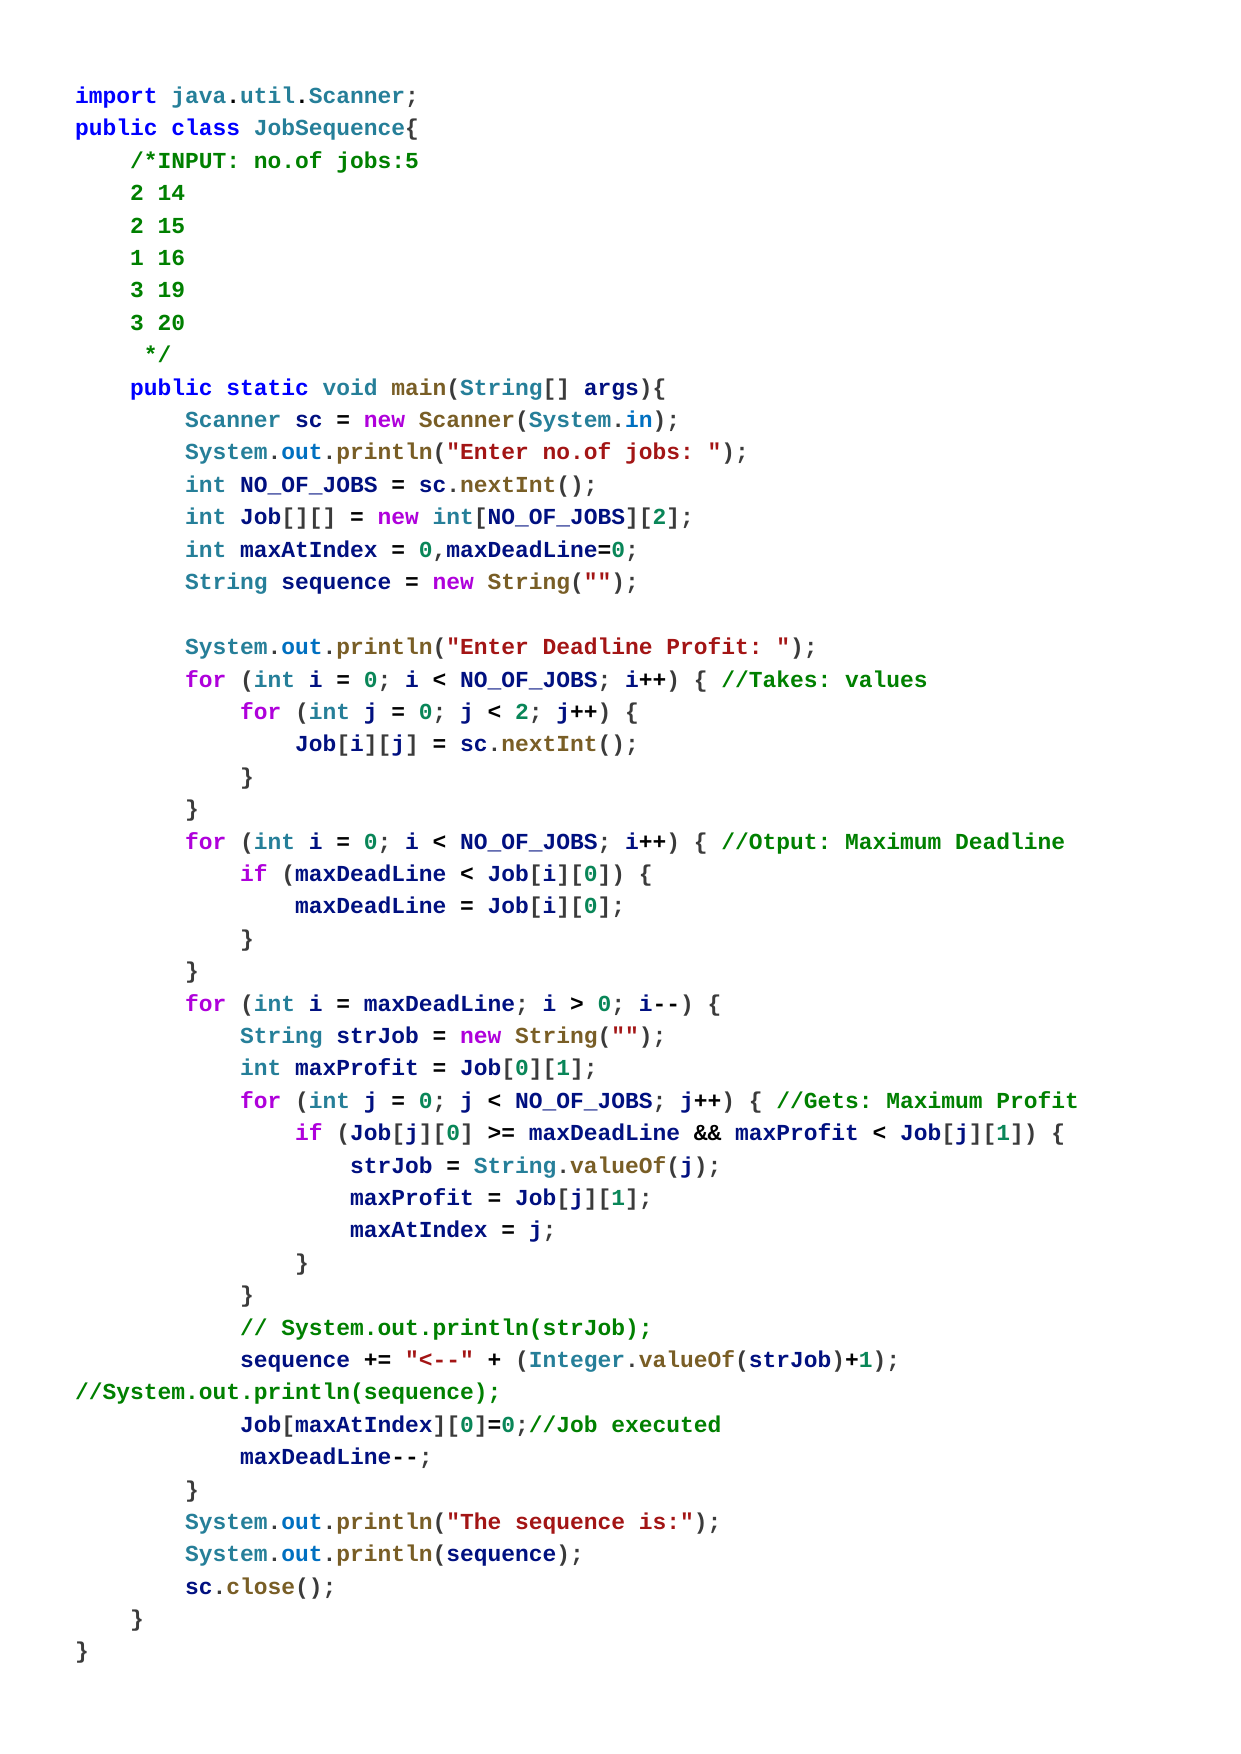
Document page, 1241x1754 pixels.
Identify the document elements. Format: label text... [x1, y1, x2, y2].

text strJob = String.valueOf(j); [75, 1154, 1171, 1180]
text int Job[][] = new int[NO_OF_JOBS][2]; [75, 506, 1171, 531]
text } [75, 765, 1171, 791]
text for (int i = 0; i < NO_OF_JOBS; i++) { //Takes: values [75, 668, 1171, 694]
text public class JobSequence{ [75, 117, 1171, 143]
text for (int j = 0; j < 2; j++) { [75, 700, 1171, 726]
text sequence += "<--" + (Integer.valueOf(strJob)+1); //System.out.println(sequence); [75, 1348, 1171, 1407]
text System.out.println("Enter Deadline Profit: "); [75, 636, 1171, 662]
text 3 19 [75, 279, 1171, 305]
text } [75, 927, 1171, 953]
text sc.close(); [75, 1575, 1171, 1601]
text String sequence = new String(""); [75, 570, 1171, 596]
text } [75, 959, 1171, 986]
text // System.out.println(strJob); [75, 1316, 1171, 1342]
text String strJob = new String(""); [75, 1024, 1171, 1050]
text } [75, 1283, 1171, 1309]
text System.out.println(sequence); [75, 1543, 1171, 1569]
text 2 15 [75, 214, 1171, 240]
text Scanner sc = new Scanner(System.in); [75, 408, 1171, 434]
text maxDeadLine--; [75, 1446, 1171, 1471]
text 2 14 [75, 182, 1171, 207]
text /*INPUT: no.of jobs:5 [75, 149, 1171, 175]
text } [75, 1607, 1171, 1633]
text int maxAtIndex = 0,maxDeadLine=0; [75, 538, 1171, 564]
text if (Job[j][0] >= maxDeadLine && maxProfit < Job[j][1]) { [75, 1122, 1171, 1147]
text public static void main(String[] args){ [75, 376, 1171, 402]
text } [75, 1251, 1171, 1277]
text Job[i][j] = sc.nextInt(); [75, 733, 1171, 759]
text System.out.println("Enter no.of jobs: "); [75, 441, 1171, 467]
text */ [75, 343, 1171, 369]
text maxProfit = Job[j][1]; [75, 1186, 1171, 1212]
text 3 20 [75, 311, 1171, 337]
text maxDeadLine = Job[i][0]; [75, 895, 1171, 921]
text if (maxDeadLine < Job[i][0]) { [75, 862, 1171, 888]
text import java.util.Scanner; [75, 84, 1171, 110]
text 1 16 [75, 246, 1171, 272]
text Job[maxAtIndex][0]=0;//Job executed [75, 1413, 1171, 1439]
text } [75, 798, 1171, 823]
text } [75, 1640, 1171, 1666]
text int NO_OF_JOBS = sc.nextInt(); [75, 473, 1171, 499]
text } [75, 1478, 1171, 1504]
text int maxProfit = Job[0][1]; [75, 1057, 1171, 1083]
text maxAtIndex = j; [75, 1219, 1171, 1245]
text for (int i = maxDeadLine; i > 0; i--) { [75, 992, 1171, 1018]
text for (int j = 0; j < NO_OF_JOBS; j++) { //Gets: Maximum Profit [75, 1089, 1171, 1115]
text System.out.println("The sequence is:"); [75, 1510, 1171, 1536]
text for (int i = 0; i < NO_OF_JOBS; i++) { //Otput: Maximum Deadline [75, 830, 1171, 856]
